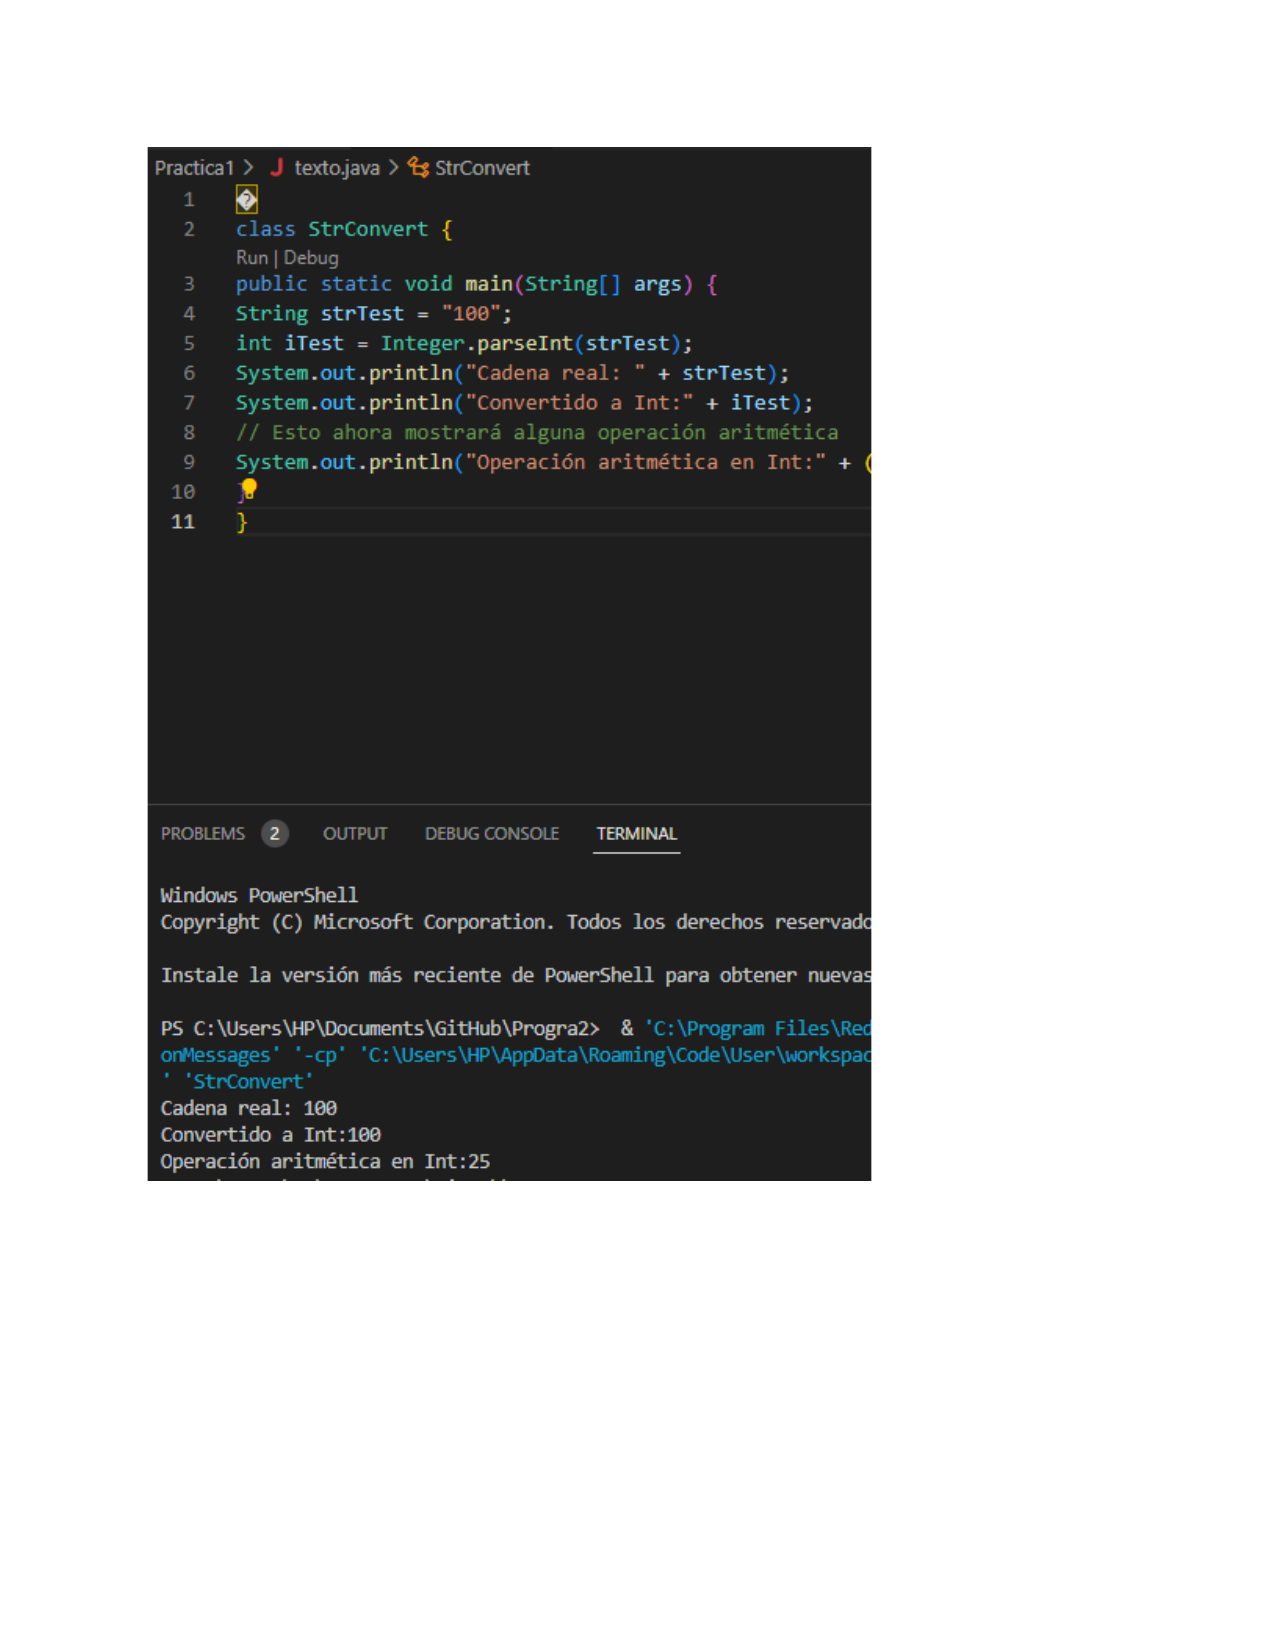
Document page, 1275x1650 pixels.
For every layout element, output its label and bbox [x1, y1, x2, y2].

picture [147, 147, 872, 1181]
